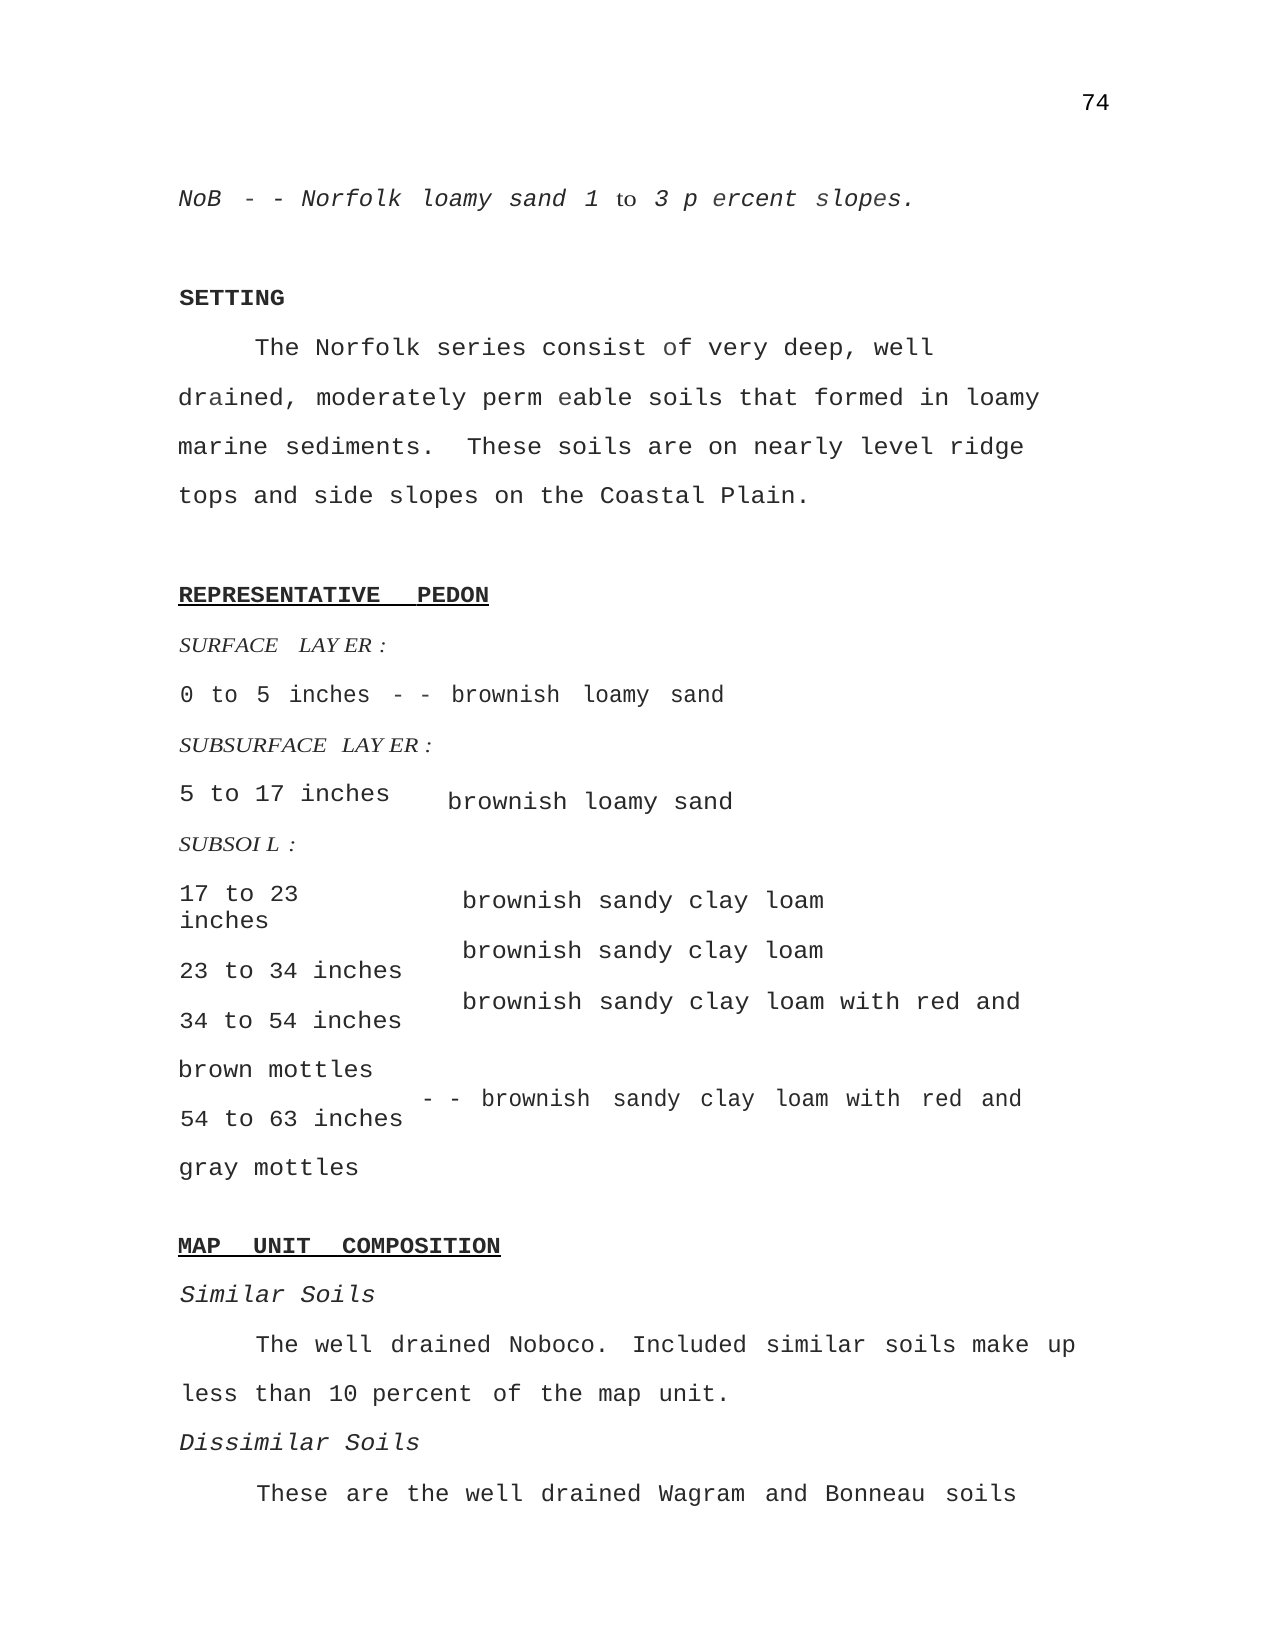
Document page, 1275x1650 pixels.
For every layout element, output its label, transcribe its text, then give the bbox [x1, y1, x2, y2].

text 0 to 5 inches - - brownish loamy sand [180, 682, 1119, 709]
text MAP UNIT COMPOSITION [178, 1234, 1119, 1260]
text 5 to 17 inches [179, 782, 404, 809]
text These are the well drained Wagram and Bonneau soils [256, 1481, 1119, 1508]
text SETTING [179, 287, 1119, 312]
text SURFACE LAY ER : [179, 633, 1119, 657]
text NoB - - Norfolk loamy sand 1 to 3 p ercent slopes. [178, 185, 1046, 213]
text brownish loamy sand [447, 789, 1119, 817]
text SUBSOI L : [179, 832, 404, 856]
text SUBSURFACE LAY ER : [179, 733, 1119, 757]
text brownish sandy clay loam with red and [462, 988, 1119, 1015]
text Similar Soils [180, 1283, 1119, 1310]
text - - brownish sandy clay loam with red and [421, 1087, 1119, 1114]
text 34 to 54 inches brown mottles [178, 1008, 403, 1084]
text Dissimilar Soils [179, 1431, 1119, 1458]
text brownish sandy clay loam brownish sandy clay loam [462, 889, 939, 966]
text REPRESENTATIVE PEDON [178, 583, 1119, 609]
text The well drained Noboco. Included similar soils make up less than 10 percent of the map unit. [180, 1332, 1119, 1409]
text The Norfolk series consist of very deep, well drained, moderately perm eable soils that formed in loamy marine sediments. These soils are on nearly level ridge tops and side slopes on the Coastal Plain. [178, 336, 1059, 511]
text 23 to 34 inches [179, 958, 404, 986]
text 17 to 23 inches [179, 882, 404, 936]
text 54 to 63 inches gray mottles [178, 1106, 404, 1182]
